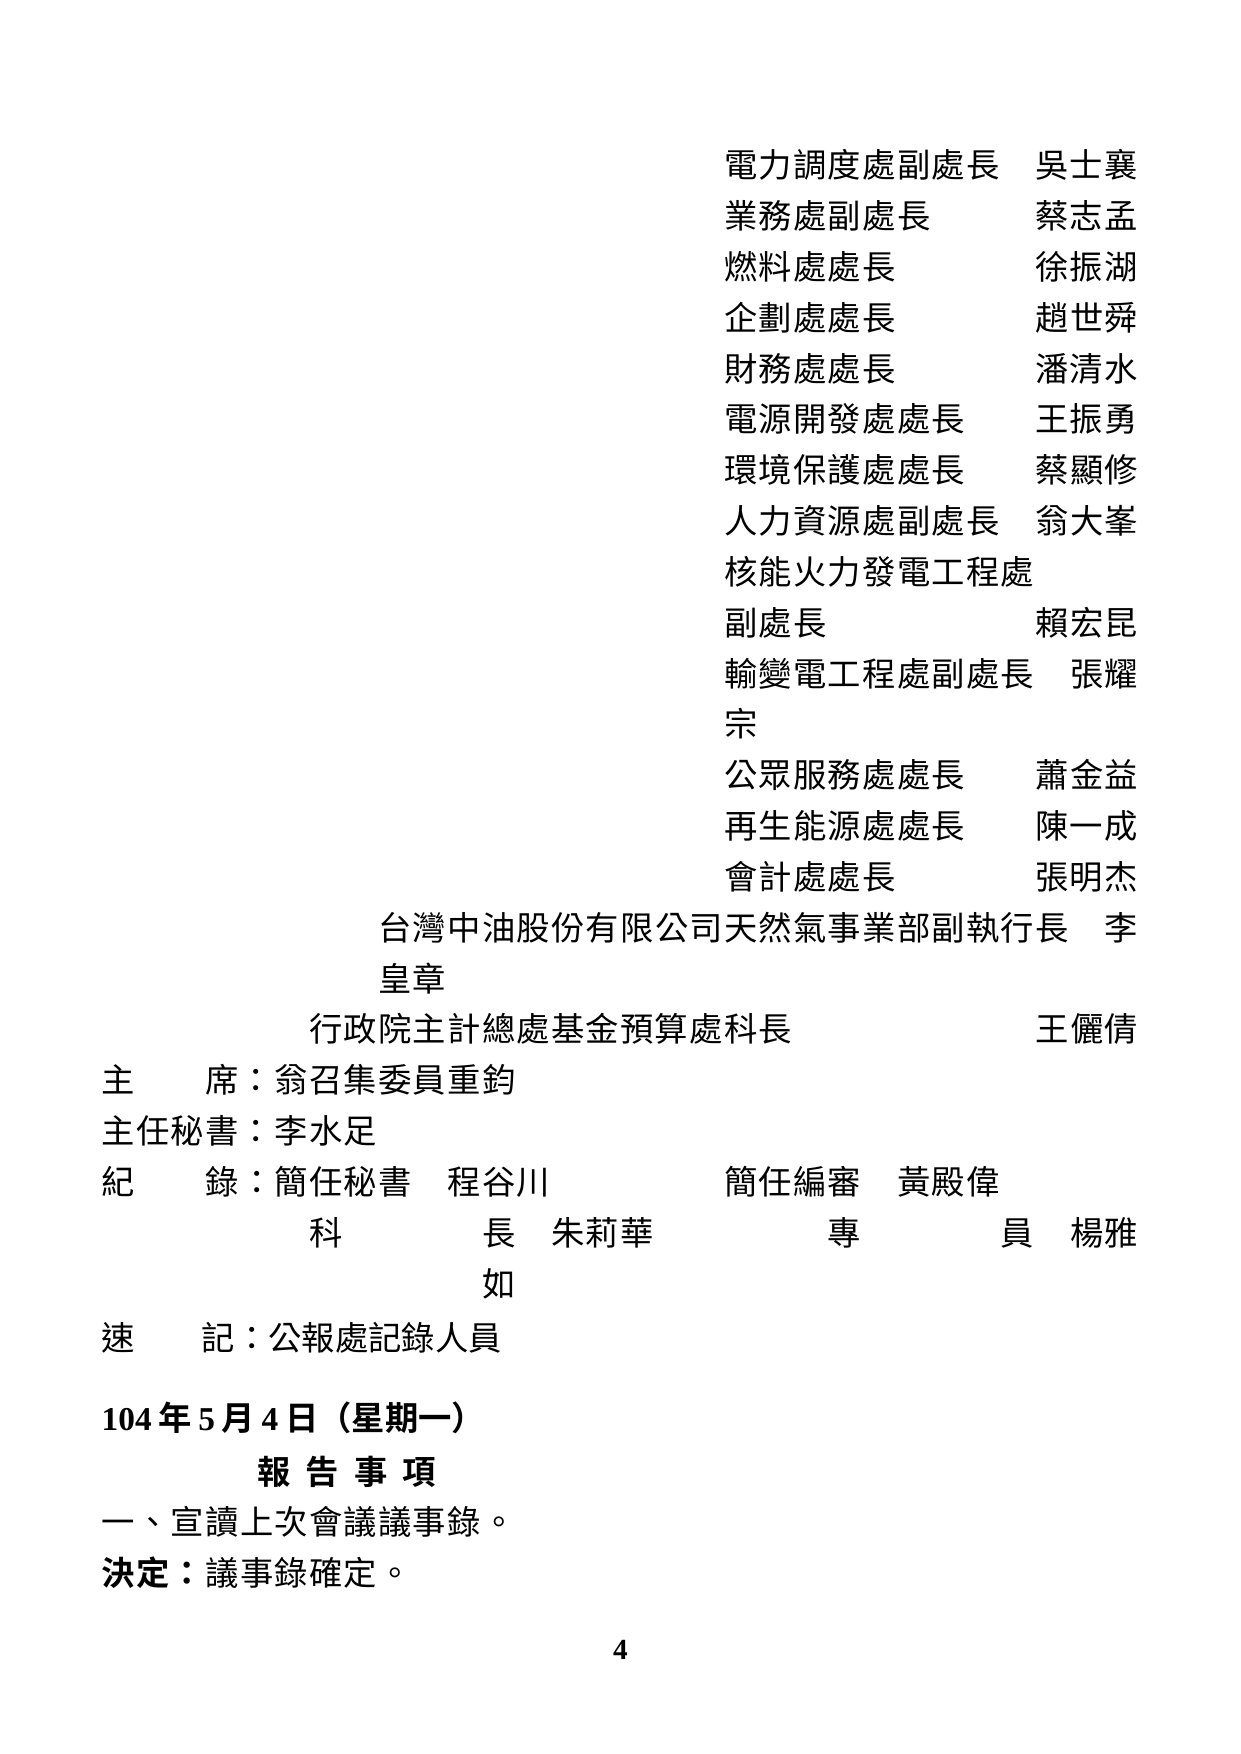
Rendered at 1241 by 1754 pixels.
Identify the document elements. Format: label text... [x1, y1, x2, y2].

text 核能火力發電工程處 副處長 賴宏昆 [690, 544, 1139, 646]
text 燃料處處長 徐振湖 [690, 239, 1139, 290]
text 再生能源處處長 陳一成 [690, 799, 1139, 849]
text 104年5月4日（星期一） [101, 1387, 1139, 1441]
text 電源開發處處長 王振勇 [690, 392, 1139, 443]
text 報 告 事 項 [101, 1441, 1139, 1495]
text 人力資源處副處長 翁大峯 [690, 494, 1139, 544]
text 一、宣讀上次會議議事錄。 [101, 1495, 1139, 1546]
text 主任秘書：李水足 [101, 1104, 1109, 1154]
text 行政院主計總處基金預算處科長 王儷倩 [274, 1002, 1139, 1053]
text 速 記：公報處記錄人員 [101, 1307, 1139, 1361]
text 會計處處長 張明杰 [690, 849, 1139, 900]
text 台灣中油股份有限公司天然氣事業部副執行長 李皇章 [344, 900, 1139, 1002]
text 紀 錄：簡任秘書 程谷川 簡任編審 黃殿偉 [101, 1154, 1153, 1205]
text 輸變電工程處副處長 張耀宗 [690, 646, 1139, 748]
text 企劃處處長 趙世舜 [690, 290, 1139, 341]
list 決定：議事錄確定。 [101, 1546, 1139, 1597]
text 財務處處長 潘清水 [690, 341, 1139, 392]
text 科 長 朱莉華 專 員 楊雅如 [274, 1205, 1139, 1307]
text 業務處副處長 蔡志孟 [690, 189, 1139, 239]
text 電力調度處副處長 吳士襄 [690, 138, 1139, 189]
text 公眾服務處處長 蕭金益 [690, 748, 1139, 799]
text 環境保護處處長 蔡顯修 [690, 443, 1139, 494]
text 主 席：翁召集委員重鈞 [101, 1053, 1139, 1104]
